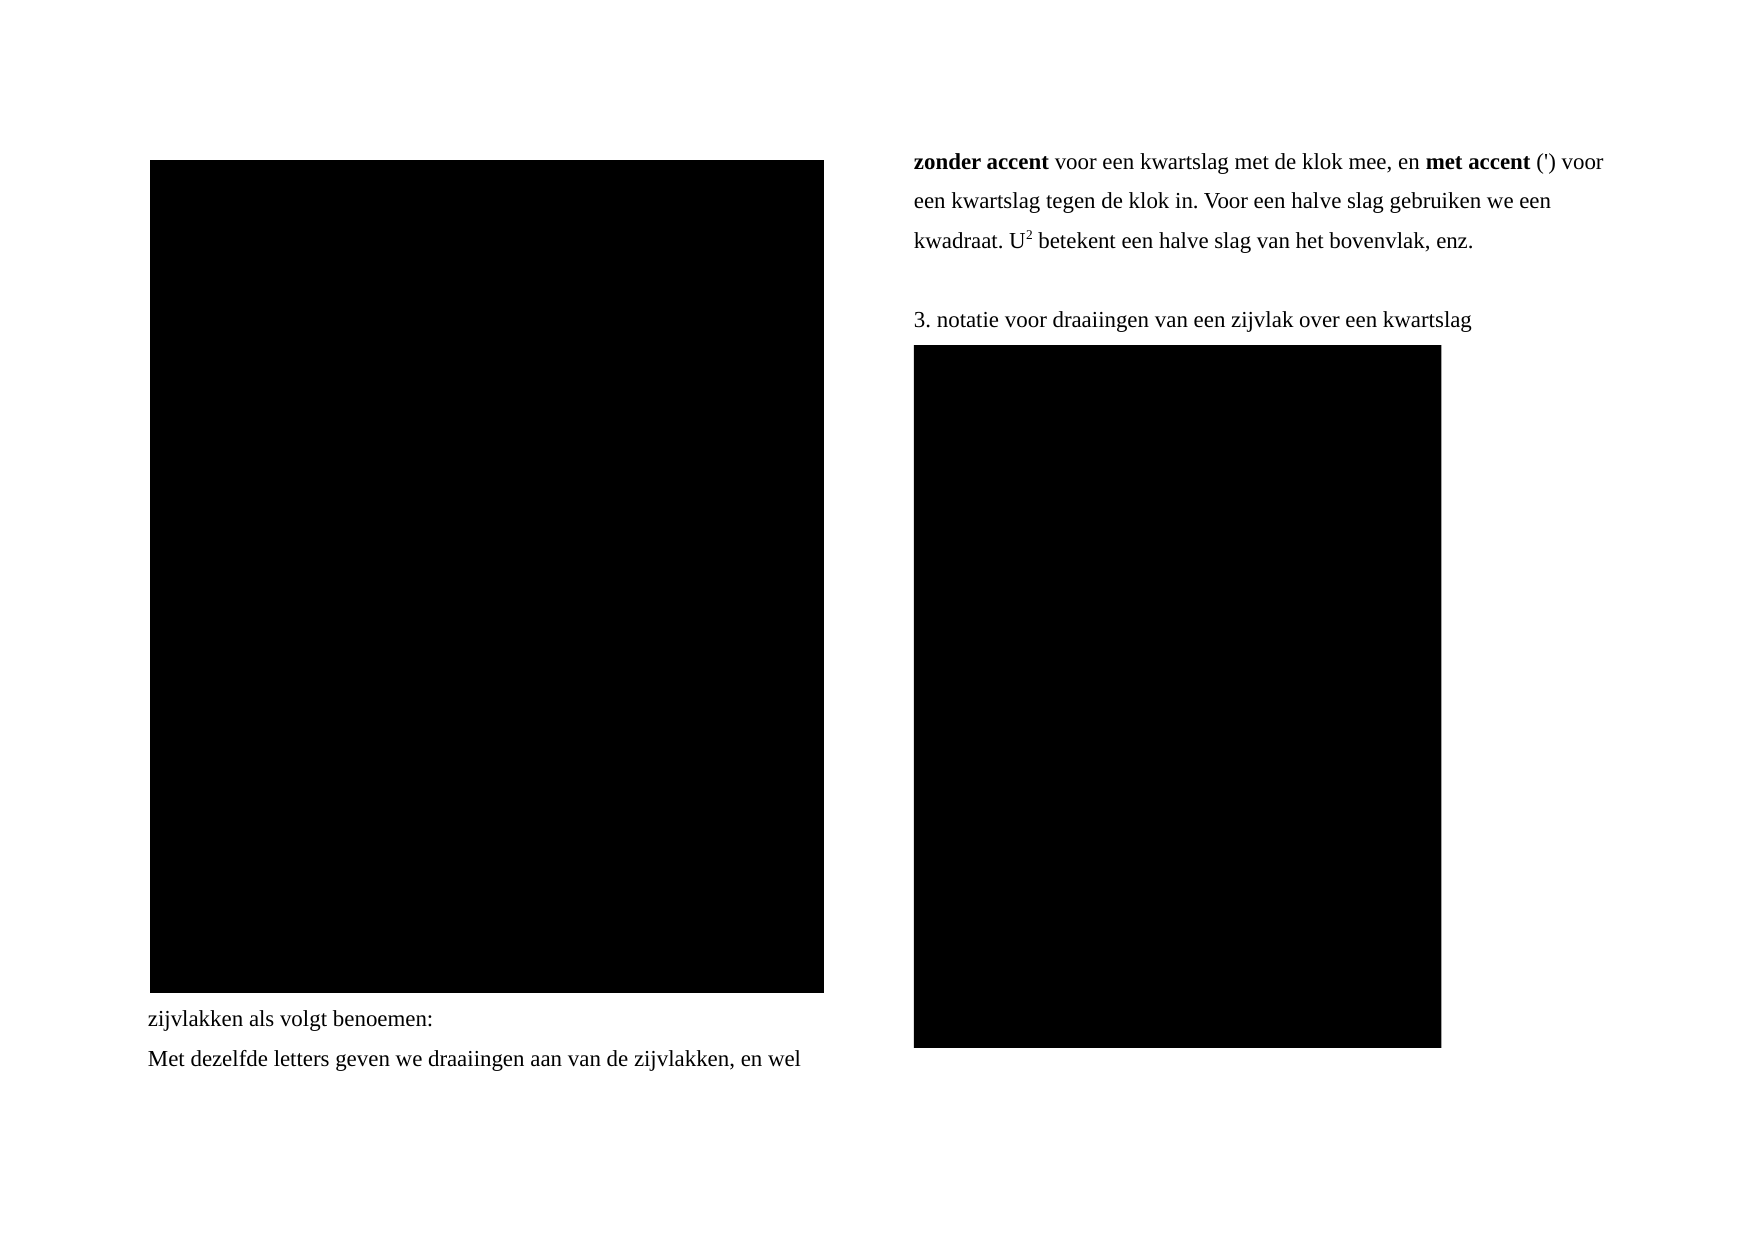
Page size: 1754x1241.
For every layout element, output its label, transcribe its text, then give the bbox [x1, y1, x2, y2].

text 3. notatie voor draaiingen van een zijvlak over een kwartslag [914, 306, 1606, 332]
text Met dezelfde letters geven we draaiingen aan van de zijvlakken, en wel zonder accent voor een kwartslag met de klok mee, en met accent (') voor een kwartslag tegen de klok in. Voor een halve slag gebruiken we een kwadraat. U2 betekent een halve slag van het bovenvlak, enz. [914, 148, 1606, 253]
text Met dezelfde letters geven we draaiingen aan van de zijvlakken, en wel zonder accent voor een kwartslag met de klok mee, en met accent (') voor een kwartslag tegen de klok in. Voor een halve slag gebruiken we een kwadraat. U2 betekent een halve slag van het bovenvlak, enz. [148, 1045, 840, 1071]
picture [913, 345, 1442, 1048]
picture [150, 160, 824, 993]
